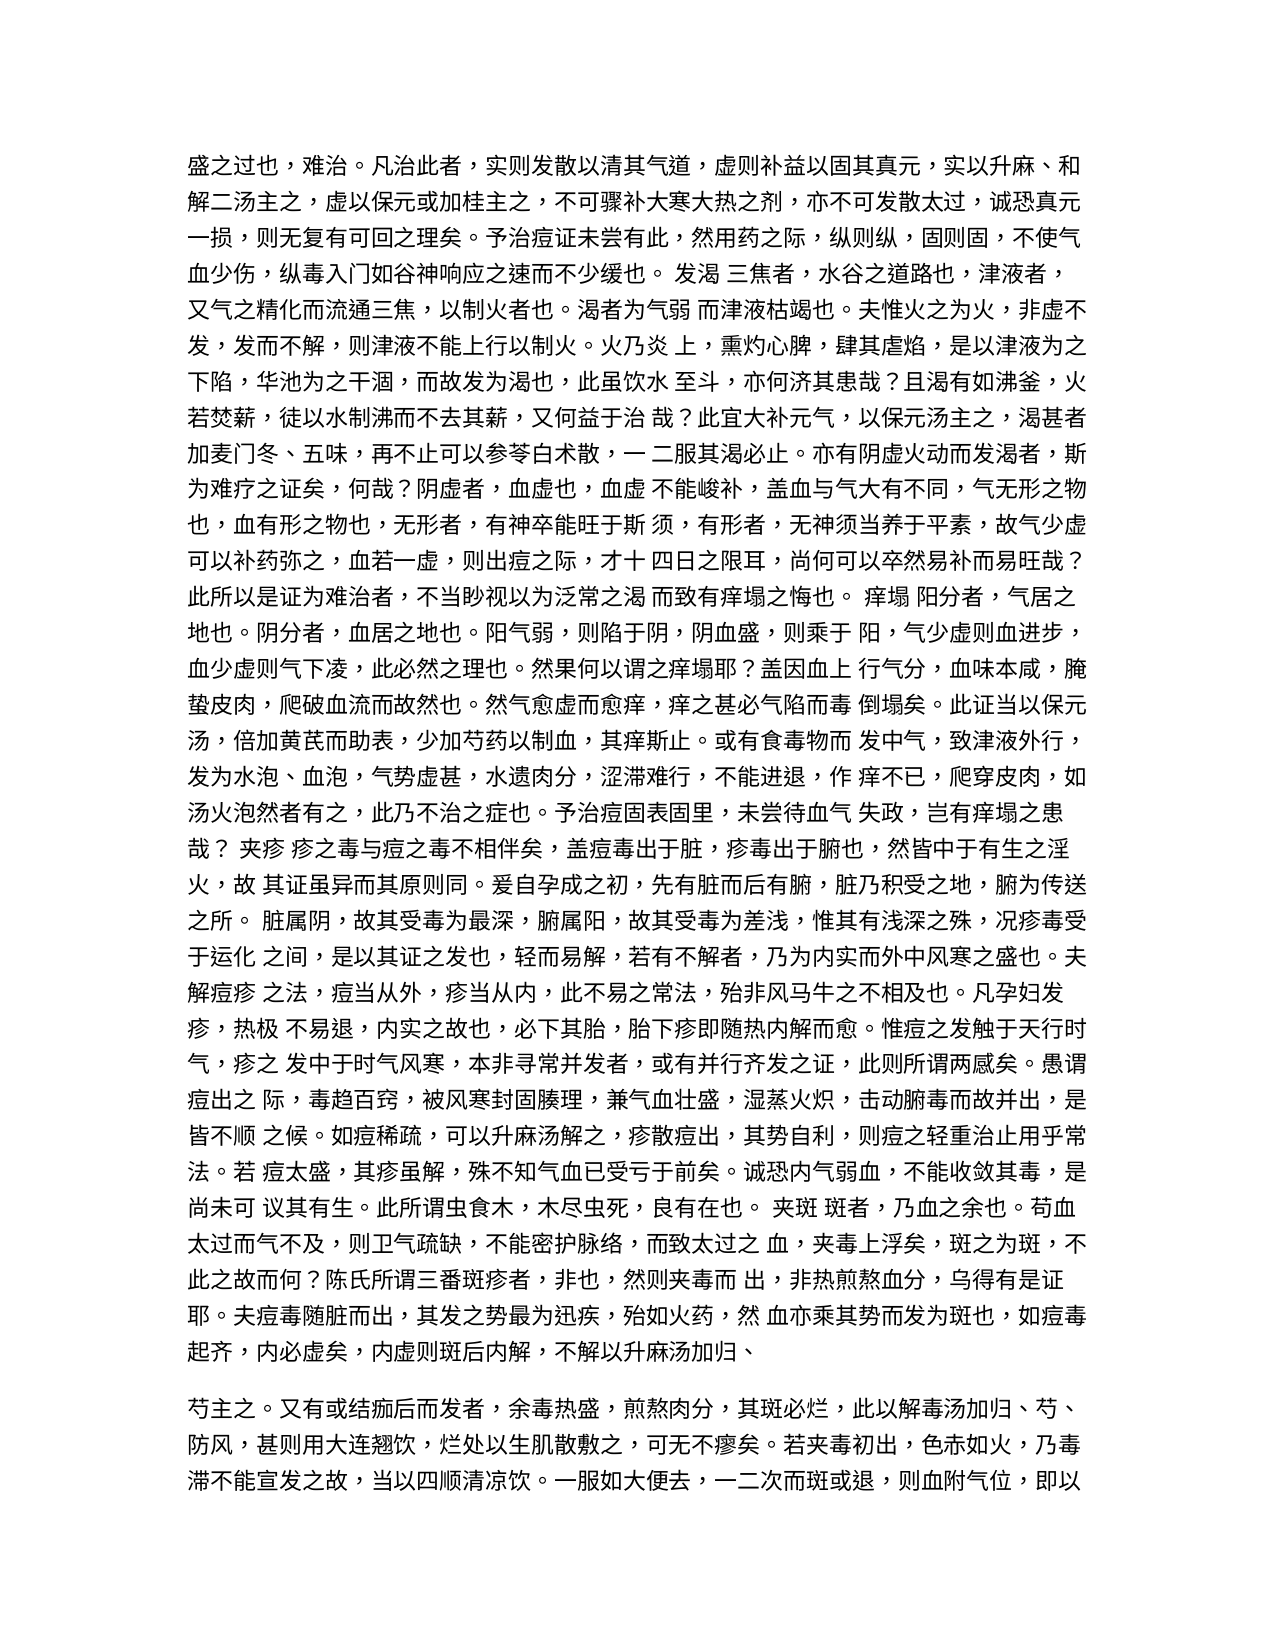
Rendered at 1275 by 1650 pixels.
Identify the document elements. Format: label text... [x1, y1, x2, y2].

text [187, 1393, 1087, 1496]
text 盛之过也，难治。凡治此者，实则发散以清其气道，虚则补益以固其真元，实以升麻、和 解二汤主之，虚以保元或加桂主之，不可骤补大寒大热之剂，亦不可发散太过，诚恐真元 一损，则无复有可回之理矣。予治痘证未尝有此，然用药之际，纵则纵，固则固，不使气 血少伤，纵毒入门如谷神响应之速而不少缓也。 发渴 三焦者，水谷之道路也，津液者，又气之精化而流通三焦，以制火者也。渴者为气弱 而津液枯竭也。夫惟火之为火，非虚不发，发而不解，则津液不能上行以制火。火乃炎 上，熏灼心脾，肆其虐焰，是以津液为之下陷，华池为之干涸，而故发为渴也，此虽饮水 至斗，亦何济其患哉？且渴有如沸釜，火若焚薪，徒以水制沸而不去其薪，又何益于治 哉？此宜大补元气，以保元汤主之，渴甚者加麦门冬、五味，再不止可以参苓白术散，一 二服其渴必止。亦有阴虚火动而发渴者，斯为难疗之证矣，何哉？阴虚者，血虚也，血虚 不能峻补，盖血与气大有不同，气无形之物也，血有形之物也，无形者，有神卒能旺于斯 须，有形者，无神须当养于平素，故气少虚可以补药弥之，血若一虚，则出痘之际，才十 四日之限耳，尚何可以卒然易补而易旺哉？此所以是证为难治者，不当眇视以为泛常之渴 而致有痒塌之悔也。 痒塌 阳分者，气居之地也。阴分者，血居之地也。阳气弱，则陷于阴，阴血盛，则乘于 阳，气少虚则血进步，血少虚则气下凌，此必然之理也。然果何以谓之痒塌耶？盖因血上 行气分，血味本咸，腌蛰皮肉，爬破血流而故然也。然气愈虚而愈痒，痒之甚必气陷而毒 倒塌矣。此证当以保元汤，倍加黄芪而助表，少加芍药以制血，其痒斯止。或有食毒物而 发中气，致津液外行，发为水泡、血泡，气势虚甚，水遗肉分，涩滞难行，不能进退，作 痒不已，爬穿皮肉，如汤火泡然者有之，此乃不治之症也。予治痘固表固里，未尝待血气 失政，岂有痒塌之患哉？ 夹疹 疹之毒与痘之毒不相伴矣，盖痘毒出于脏，疹毒出于腑也，然皆中于有生之淫火，故 其证虽异而其原则同。爰自孕成之初，先有脏而后有腑，脏乃积受之地，腑为传送之所。 脏属阴，故其受毒为最深，腑属阳，故其受毒为差浅，惟其有浅深之殊，况疹毒受于运化 之间，是以其证之发也，轻而易解，若有不解者，乃为内实而外中风寒之盛也。夫解痘疹 之法，痘当从外，疹当从内，此不易之常法，殆非风马牛之不相及也。凡孕妇发疹，热极 不易退，内实之故也，必下其胎，胎下疹即随热内解而愈。惟痘之发触于天行时气，疹之 发中于时气风寒，本非寻常并发者，或有并行齐发之证，此则所谓两感矣。愚谓痘出之 际，毒趋百窍，被风寒封固腠理，兼气血壮盛，湿蒸火炽，击动腑毒而故并出，是皆不顺 之候。如痘稀疏，可以升麻汤解之，疹散痘出，其势自利，则痘之轻重治止用乎常法。若 痘太盛，其疹虽解，殊不知气血已受亏于前矣。诚恐内气弱血，不能收敛其毒，是尚未可 议其有生。此所谓虫食木，木尽虫死，良有在也。 夹斑 斑者，乃血之余也。苟血太过而气不及，则卫气疏缺，不能密护脉络，而致太过之 血，夹毒上浮矣，斑之为斑，不此之故而何？陈氏所谓三番斑疹者，非也，然则夹毒而 出，非热煎熬血分，乌得有是证耶。夫痘毒随脏而出，其发之势最为迅疾，殆如火药，然 血亦乘其势而发为斑也，如痘毒起齐，内必虚矣，内虚则斑后内解，不解以升麻汤加归、 [187, 150, 1087, 1367]
